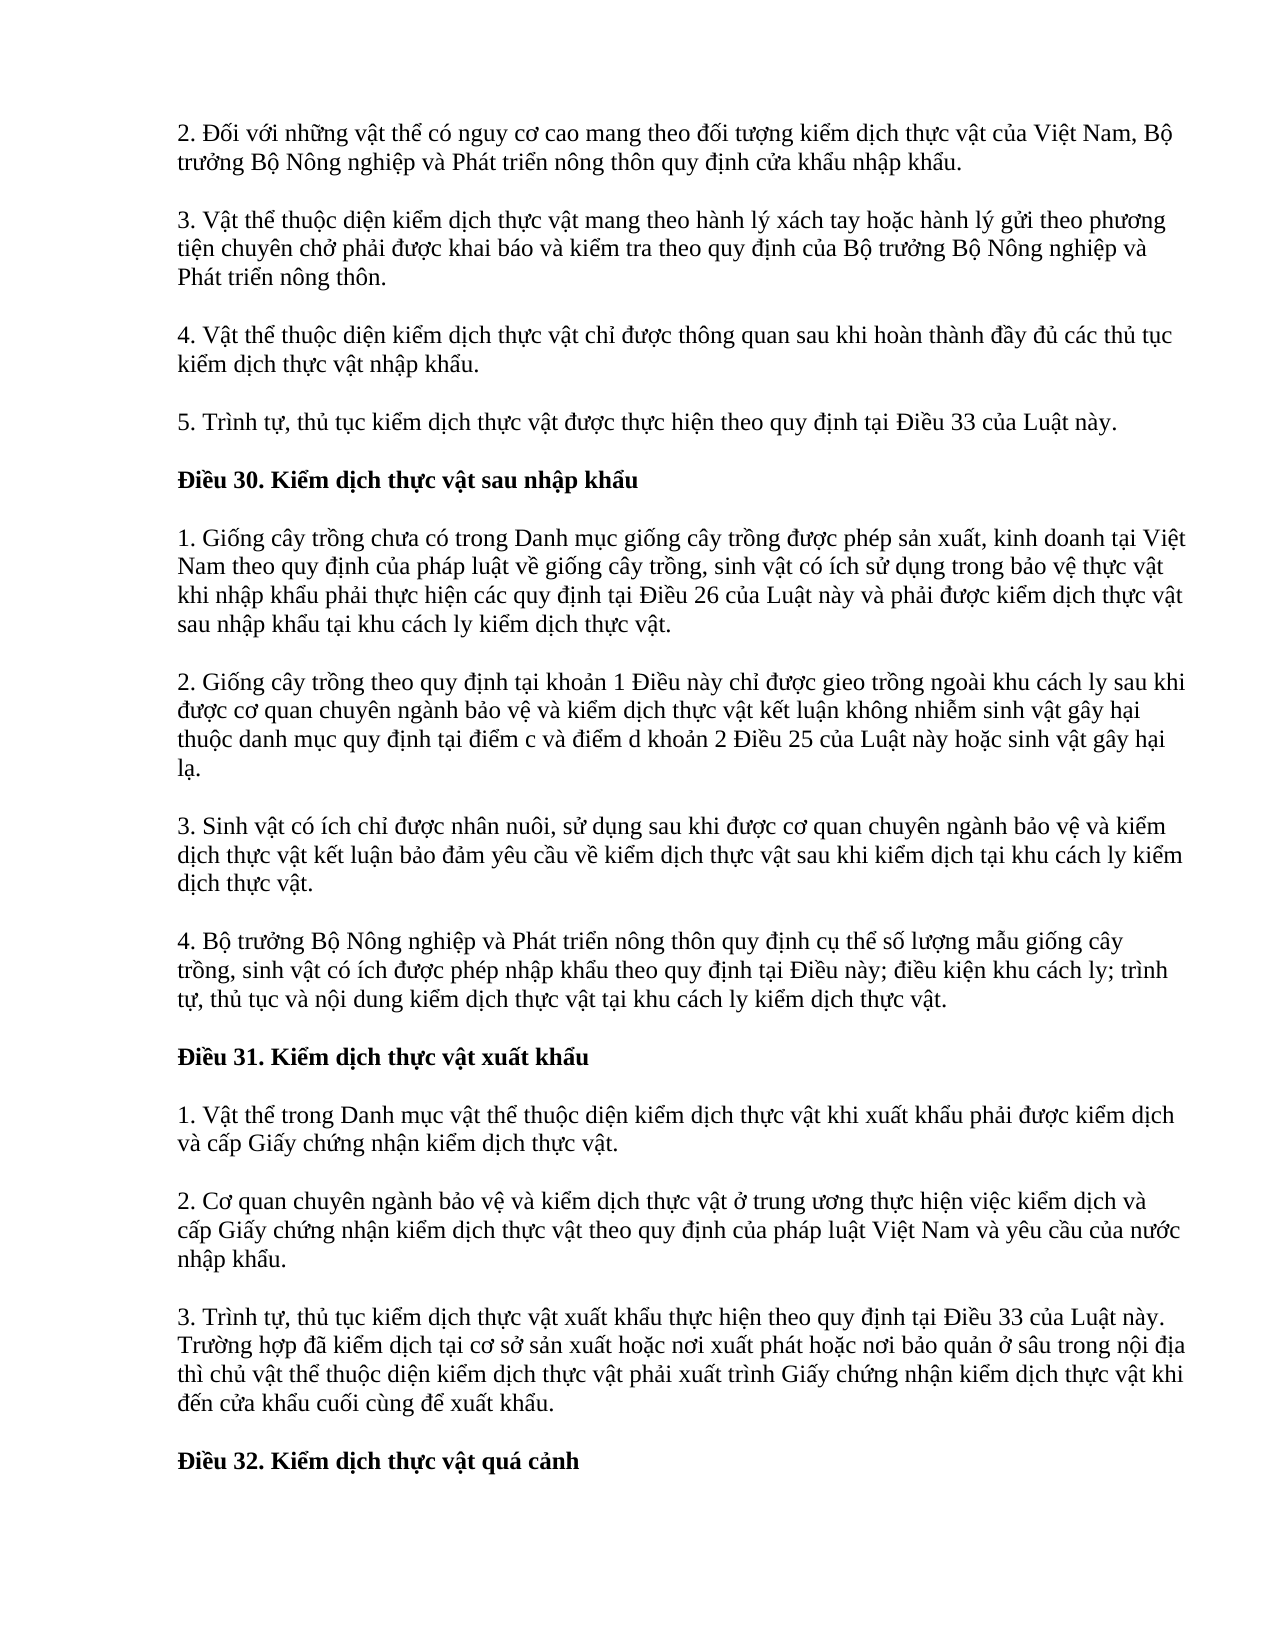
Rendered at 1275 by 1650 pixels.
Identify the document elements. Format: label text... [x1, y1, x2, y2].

text 2. Đối với những vật thể có nguy cơ cao mang theo đối tượng kiểm dịch thực vật của Việt Nam, Bộ trưởng Bộ Nông nghiệp và Phát triển nông thôn quy định cửa khẩu nhập khẩu. [177, 118, 1186, 176]
text 2. Giống cây trồng theo quy định tại khoản 1 Điều này chỉ được gieo trồng ngoài khu cách ly sau khi được cơ quan chuyên ngành bảo vệ và kiểm dịch thực vật kết luận không nhiễm sinh vật gây hại thuộc danh mục quy định tại điểm c và điểm d khoản 2 Điều 25 của Luật này hoặc sinh vật gây hại lạ. [177, 667, 1186, 782]
text 3. Sinh vật có ích chỉ được nhân nuôi, sử dụng sau khi được cơ quan chuyên ngành bảo vệ và kiểm dịch thực vật kết luận bảo đảm yêu cầu về kiểm dịch thực vật sau khi kiểm dịch tại khu cách ly kiểm dịch thực vật. [177, 811, 1186, 897]
text 4. Vật thể thuộc diện kiểm dịch thực vật chỉ được thông quan sau khi hoàn thành đầy đủ các thủ tục kiểm dịch thực vật nhập khẩu. [177, 320, 1186, 378]
text 2. Cơ quan chuyên ngành bảo vệ và kiểm dịch thực vật ở trung ương thực hiện việc kiểm dịch và cấp Giấy chứng nhận kiểm dịch thực vật theo quy định của pháp luật Việt Nam và yêu cầu của nước nhập khẩu. [177, 1186, 1186, 1273]
text 1. Vật thể trong Danh mục vật thể thuộc diện kiểm dịch thực vật khi xuất khẩu phải được kiểm dịch và cấp Giấy chứng nhận kiểm dịch thực vật. [177, 1100, 1186, 1157]
text 4. Bộ trưởng Bộ Nông nghiệp và Phát triển nông thôn quy định cụ thể số lượng mẫu giống cây trồng, sinh vật có ích được phép nhập khẩu theo quy định tại Điều này; điều kiện khu cách ly; trình tự, thủ tục và nội dung kiểm dịch thực vật tại khu cách ly kiểm dịch thực vật. [177, 926, 1186, 1013]
text 5. Trình tự, thủ tục kiểm dịch thực vật được thực hiện theo quy định tại Điều 33 của Luật này. [177, 407, 1186, 436]
text 3. Vật thể thuộc diện kiểm dịch thực vật mang theo hành lý xách tay hoặc hành lý gửi theo phương tiện chuyên chở phải được khai báo và kiểm tra theo quy định của Bộ trưởng Bộ Nông nghiệp và Phát triển nông thôn. [177, 205, 1186, 291]
text 1. Giống cây trồng chưa có trong Danh mục giống cây trồng được phép sản xuất, kinh doanh tại Việt Nam theo quy định của pháp luật về giống cây trồng, sinh vật có ích sử dụng trong bảo vệ thực vật khi nhập khẩu phải thực hiện các quy định tại Điều 26 của Luật này và phải được kiểm dịch thực vật sau nhập khẩu tại khu cách ly kiểm dịch thực vật. [177, 523, 1186, 638]
text Điều 31. Kiểm dịch thực vật xuất khẩu [177, 1042, 1186, 1071]
text 3. Trình tự, thủ tục kiểm dịch thực vật xuất khẩu thực hiện theo quy định tại Điều 33 của Luật này. Trường hợp đã kiểm dịch tại cơ sở sản xuất hoặc nơi xuất phát hoặc nơi bảo quản ở sâu trong nội địa thì chủ vật thể thuộc diện kiểm dịch thực vật phải xuất trình Giấy chứng nhận kiểm dịch thực vật khi đến cửa khẩu cuối cùng để xuất khẩu. [177, 1302, 1186, 1417]
text Điều 32. Kiểm dịch thực vật quá cảnh [177, 1446, 1186, 1475]
text Điều 30. Kiểm dịch thực vật sau nhập khẩu [177, 465, 1186, 493]
